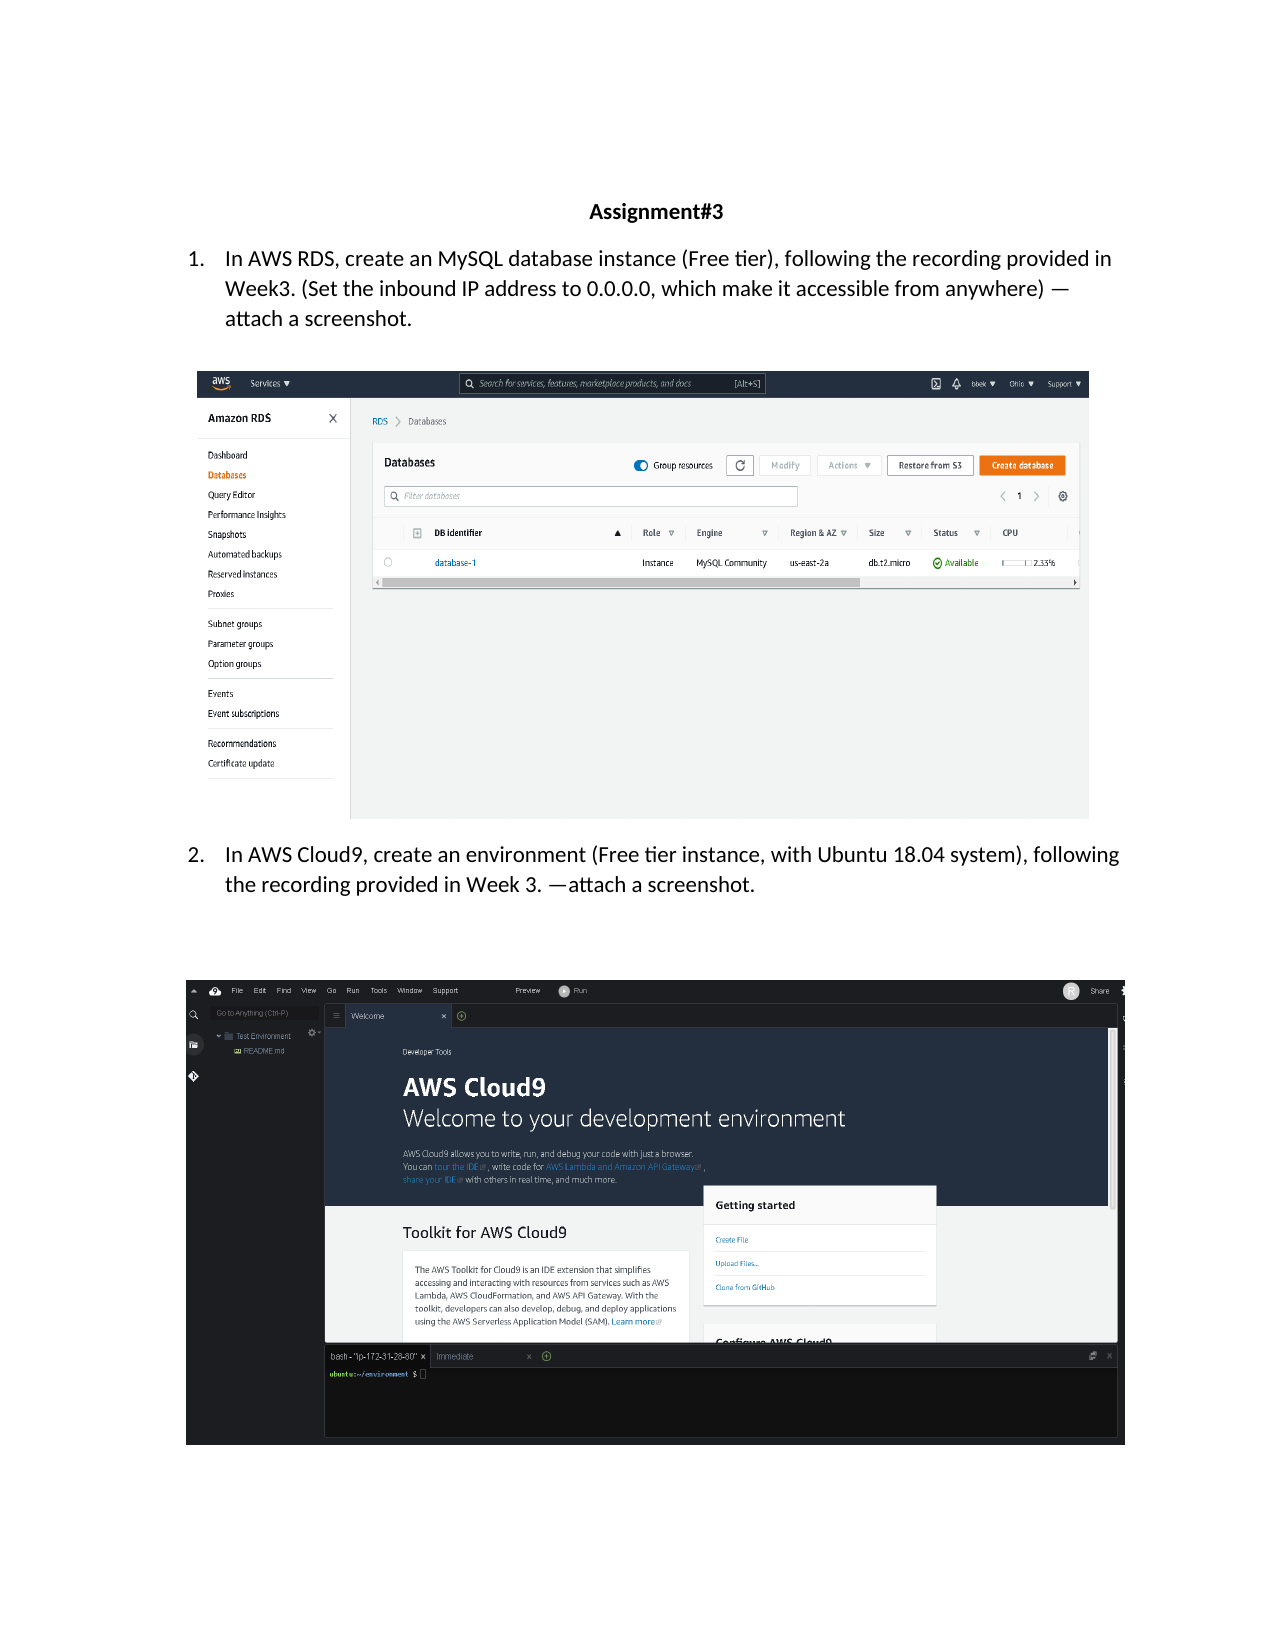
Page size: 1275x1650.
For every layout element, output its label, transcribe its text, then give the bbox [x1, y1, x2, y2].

picture [197, 371, 1089, 819]
picture [186, 980, 1125, 1445]
text Assignment#3 [187, 197, 1125, 225]
list In AWS RDS, create an MySQL database instance (Free tier), following the recording provided in Week3. (Set the inbound IP address to 0.0.0.0, which make it accessible from anywhere) — attach a screenshot. [187, 244, 1125, 332]
list In AWS Cloud9, create an environment (Free tier instance, with Ubuntu 18.04 system), following the recording provided in Week 3. —attach a screenshot. [187, 475, 1125, 898]
